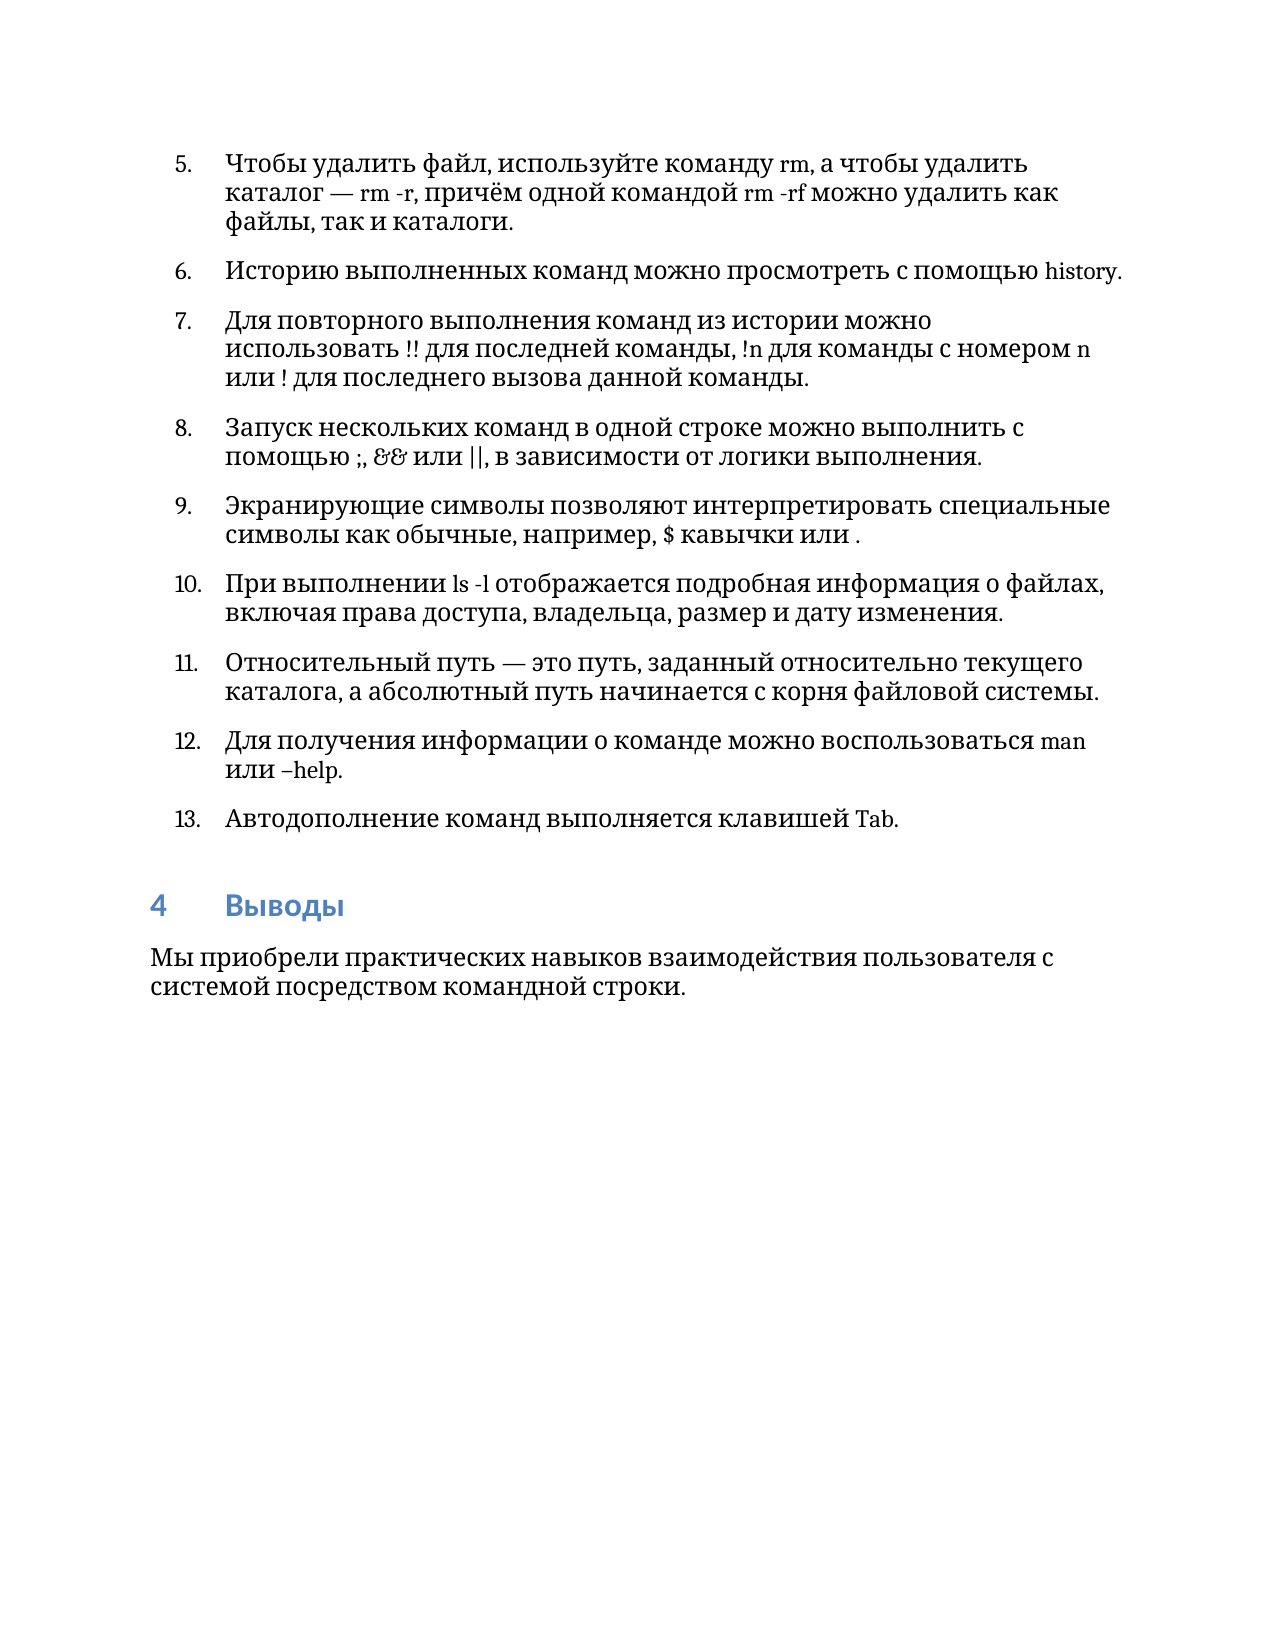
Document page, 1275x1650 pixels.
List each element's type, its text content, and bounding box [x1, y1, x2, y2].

list Для получения информации о команде можно воспользоваться man или –help. [175, 727, 1125, 784]
list Историю выполненных команд можно просмотреть с помощью history. [175, 257, 1125, 286]
subtitle 4 Выводы [150, 884, 1125, 925]
list Автодополнение команд выполняется клавишей Tab. [175, 805, 1125, 834]
list При выполнении ls -l отображается подробная информация о файлах, включая права доступа, владельца, размер и дату изменения. [175, 570, 1125, 628]
list Относительный путь — это путь, заданный относительно текущего каталога, а абсолютный путь начинается с корня файловой системы. [175, 649, 1125, 706]
text Мы приобрели практических навыков взаимодействия пользователя с системой посредством командной строки. [150, 944, 1125, 1001]
list Для повторного выполнения команд из истории можно использовать !! для последней команды, !n для команды с номером n или ! для последнего вызова данной команды. [175, 307, 1125, 393]
list Чтобы удалить файл, используйте команду rm, а чтобы удалить каталог — rm -r, причём одной командой rm -rf можно удалить как файлы, так и каталоги. [175, 150, 1125, 236]
list Экранирующие символы позволяют интерпретировать специальные символы как обычные, например, $ кавычки или . [175, 492, 1125, 549]
list Запуск нескольких команд в одной строке можно выполнить с помощью ;, && или ||, в зависимости от логики выполнения. [175, 414, 1125, 471]
